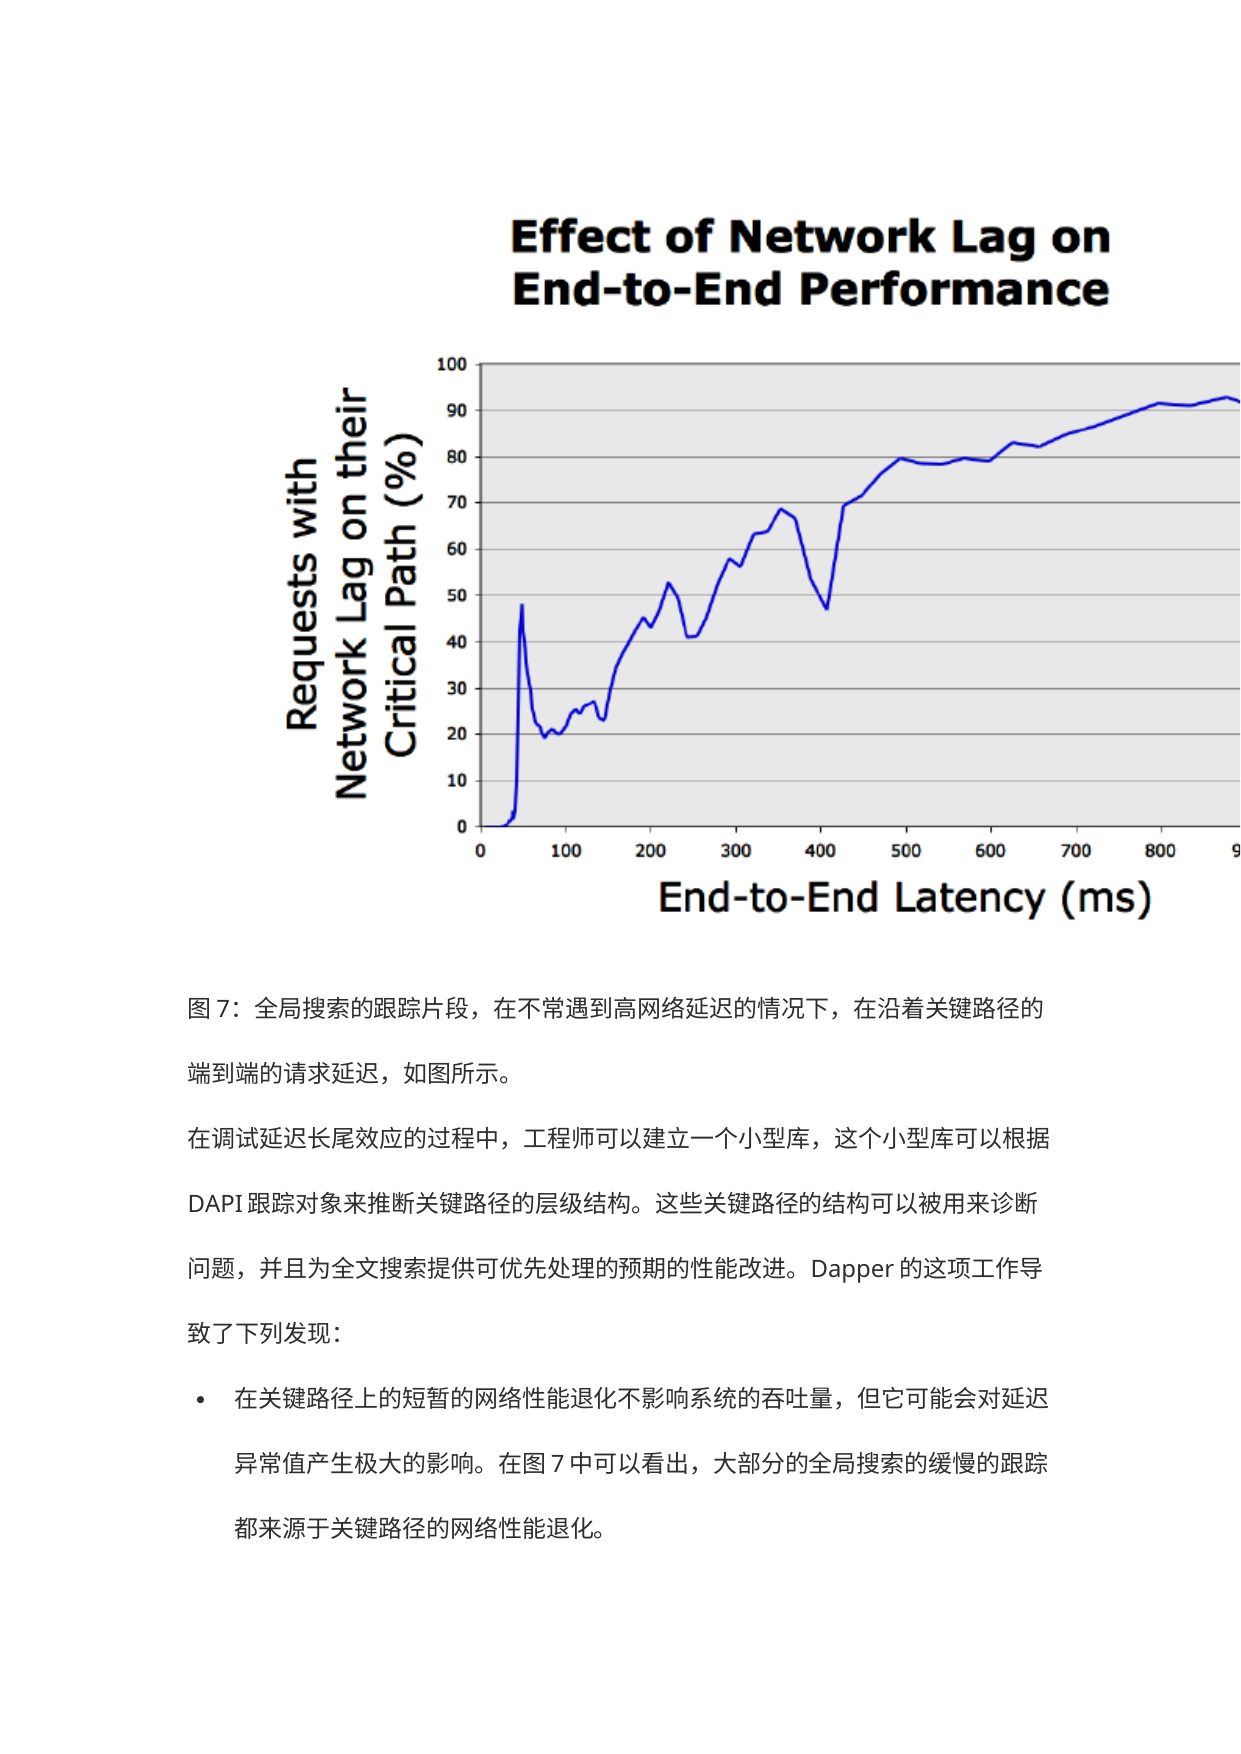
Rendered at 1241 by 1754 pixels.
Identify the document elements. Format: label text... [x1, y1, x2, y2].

picture [187, 162, 1241, 973]
text 在调试延迟长尾效应的过程中，工程师可以建立一个小型库，这个小型库可以根据DAPI跟踪对象来推断关键路径的层级结构。这些关键路径的结构可以被用来诊断问题，并且为全文搜索提供可优先处理的预期的性能改进。Dapper的这项工作导致了下列发现： [187, 1104, 1053, 1364]
list 在关键路径上的短暂的网络性能退化不影响系统的吞吐量，但它可能会对延迟异常值产生极大的影响。在图7中可以看出，大部分的全局搜索的缓慢的跟踪都来源于关键路径的网络性能退化。 [197, 1364, 1053, 1559]
text 图7：全局搜索的跟踪片段，在不常遇到高网络延迟的情况下，在沿着关键路径的端到端的请求延迟，如图所示。 [187, 974, 1053, 1104]
